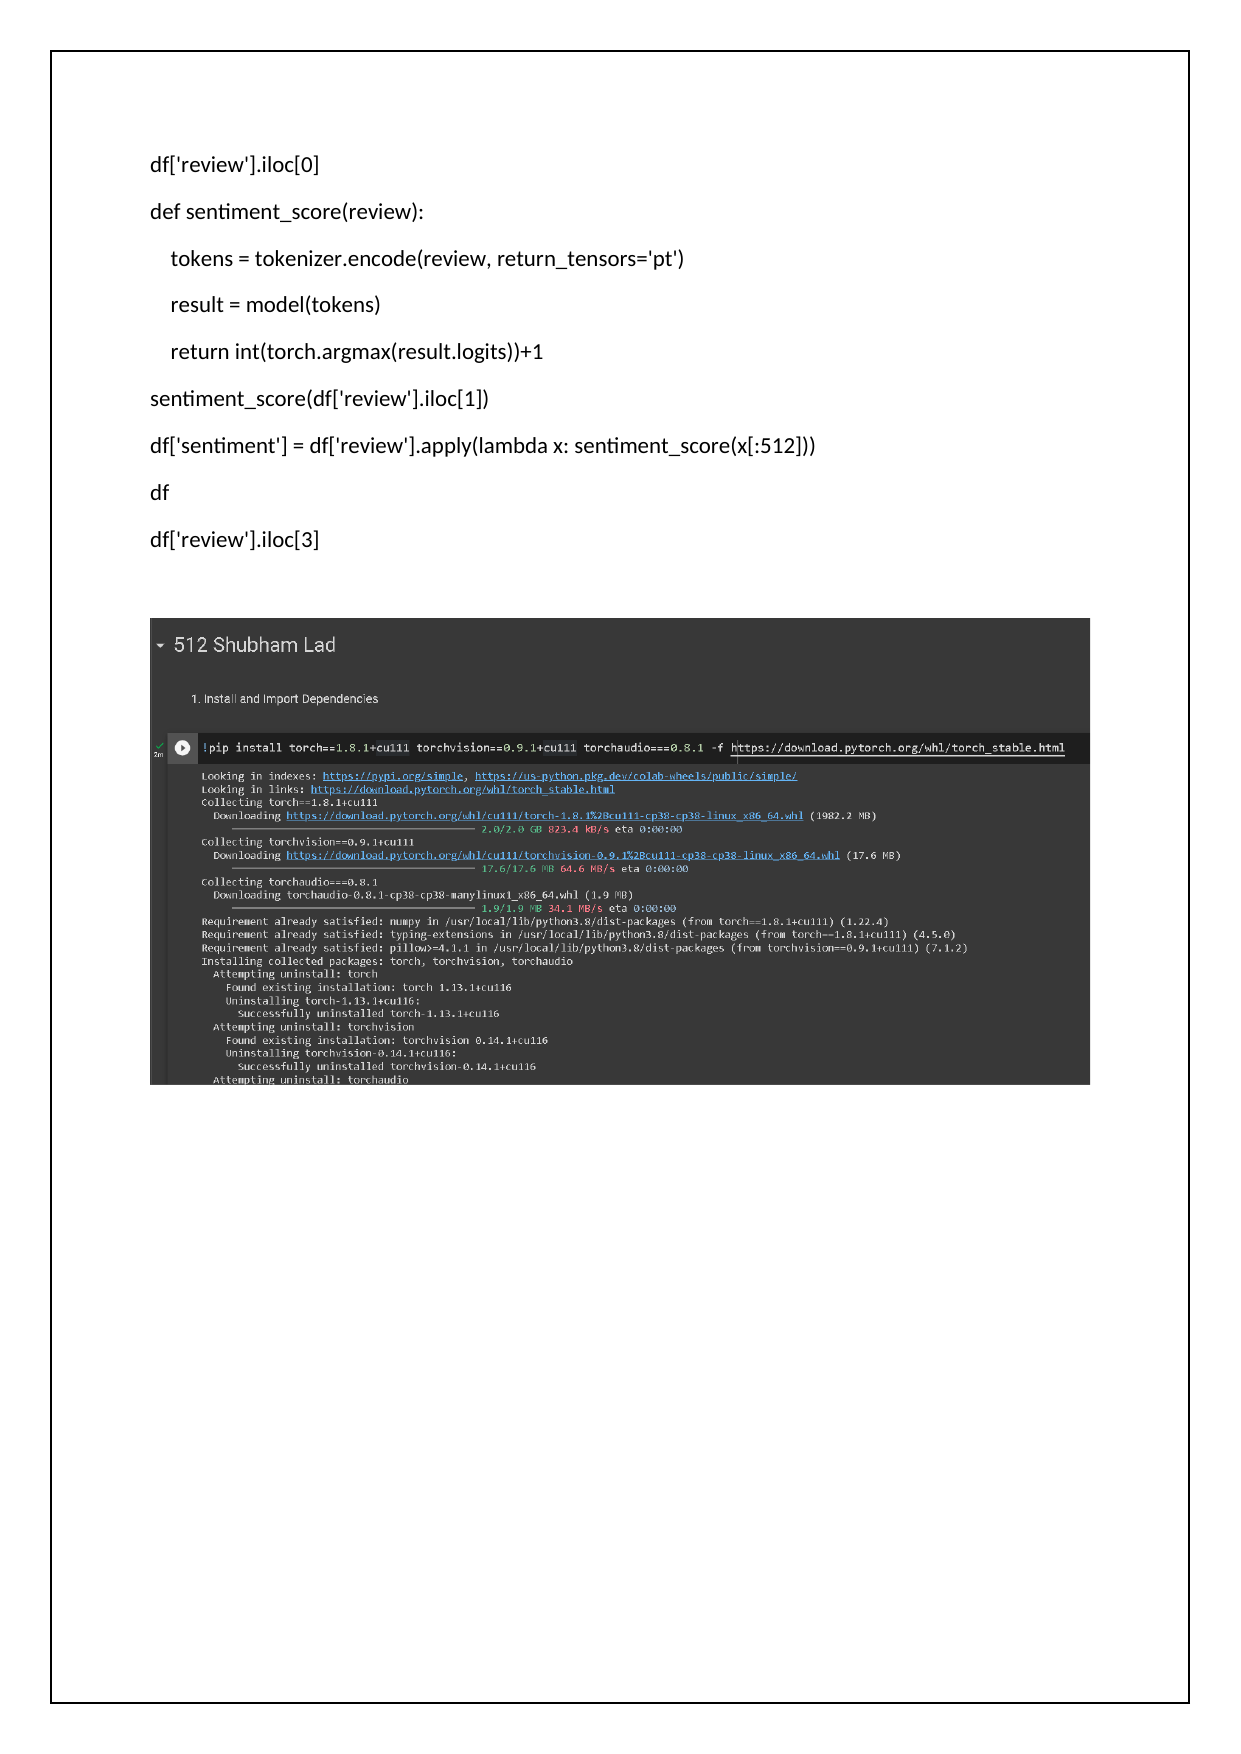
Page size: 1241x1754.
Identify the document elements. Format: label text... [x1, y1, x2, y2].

text df['review'].iloc[0] [150, 150, 1090, 178]
text df['sentiment'] = df['review'].apply(lambda x: sentiment_score(x[:512])) [150, 431, 1090, 459]
text result = model(tokens) [150, 291, 1090, 319]
picture [150, 618, 1091, 1085]
text return int(torch.argmax(result.logits))+1 [150, 337, 1090, 366]
text sentiment_score(df['review'].iloc[1]) [150, 384, 1090, 412]
text df [150, 478, 1090, 506]
text def sentiment_score(review): [150, 197, 1090, 225]
text df['review'].iloc[3] [150, 525, 1090, 553]
text tokens = tokenizer.encode(review, return_tensors='pt') [150, 244, 1090, 272]
